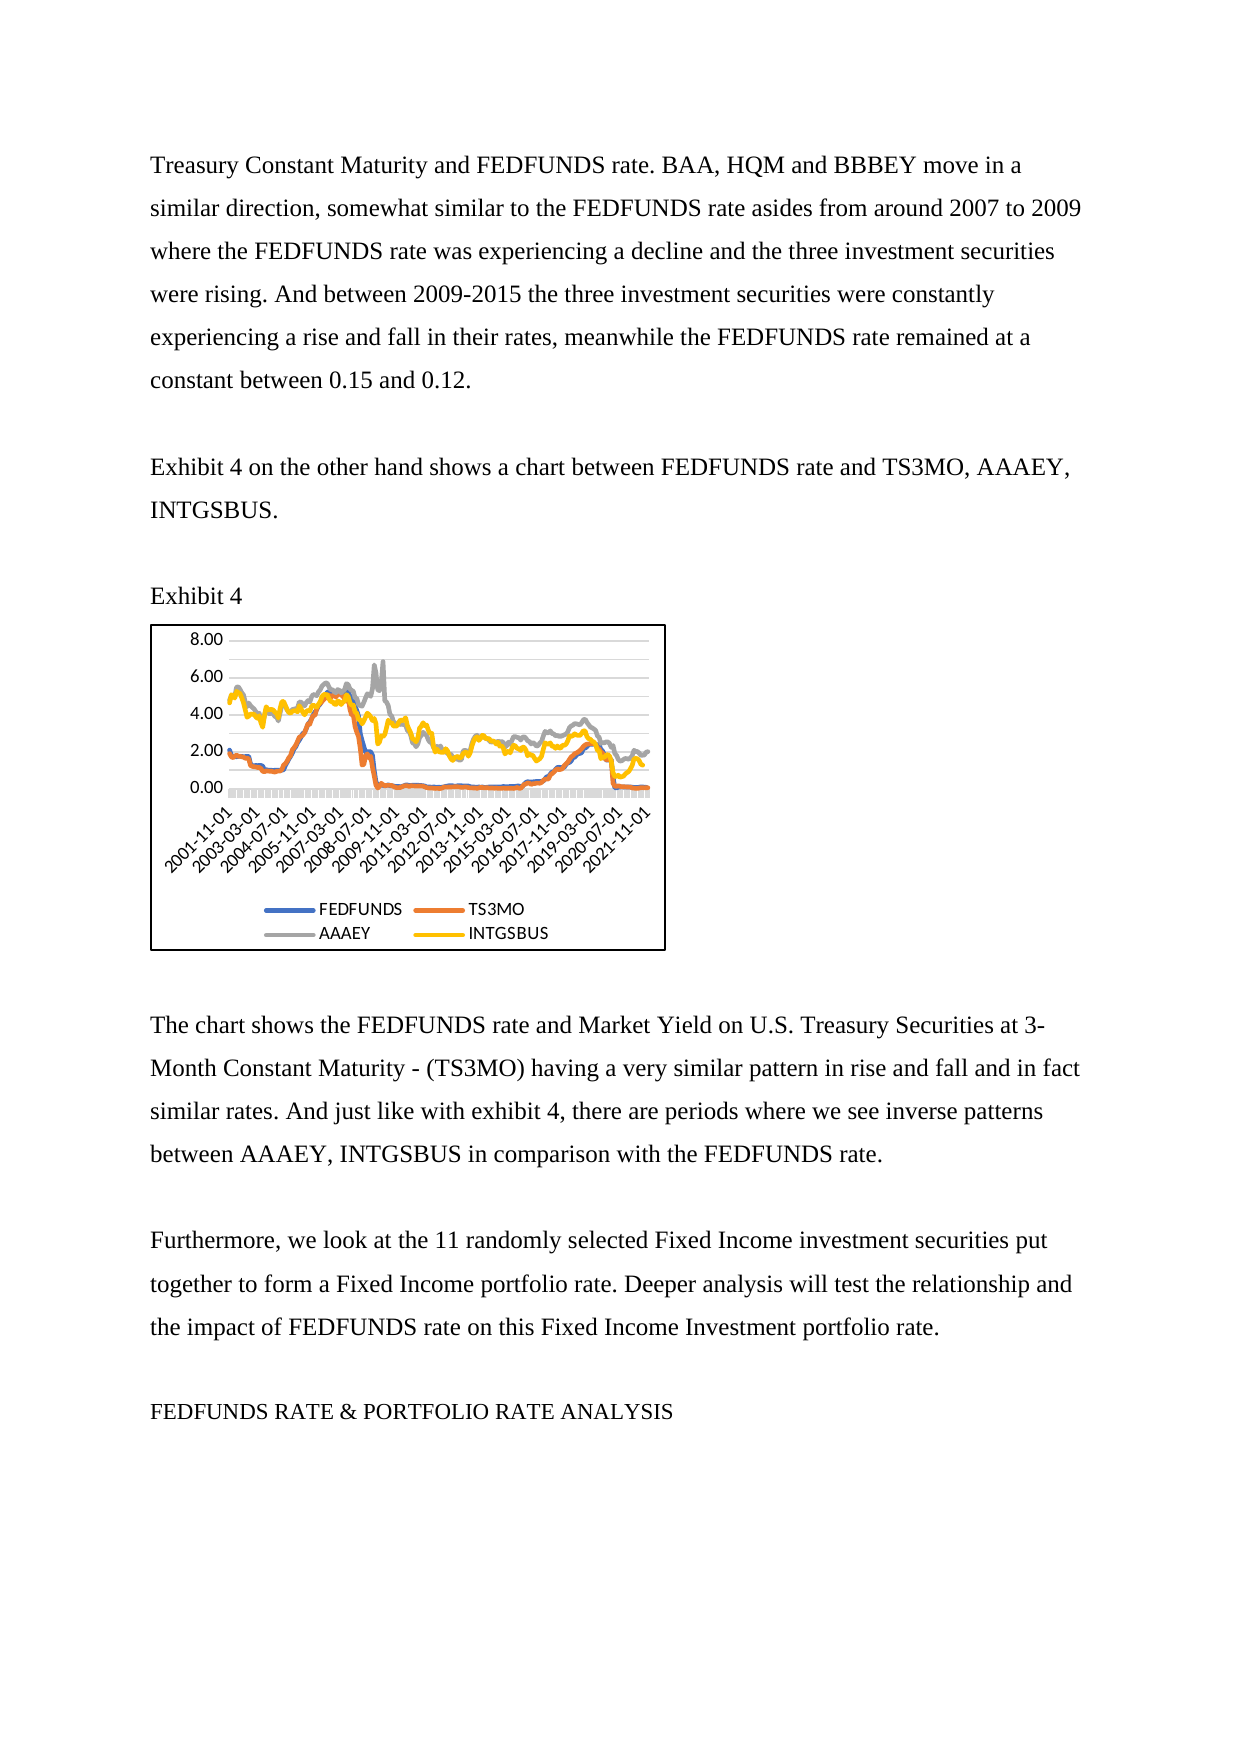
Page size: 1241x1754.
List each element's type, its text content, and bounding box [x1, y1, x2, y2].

text The chart shows the FEDFUNDS rate and Market Yield on U.S. Treasury Securities at 3-Month Constant Maturity - (TS3MO) having a very similar pattern in rise and fall and in fact similar rates. And just like with exhibit 4, there are periods where we see inverse patterns between AAAEY, INTGSBUS in comparison with the FEDFUNDS rate. [150, 1010, 1090, 1168]
text Furthermore, we look at the 11 randomly selected Fixed Income investment securities put together to form a Fixed Income portfolio rate. Deeper analysis will test the relationship and the impact of FEDFUNDS rate on this Fixed Income Investment portfolio rate. [150, 1226, 1090, 1341]
text Exhibit 4 on the other hand shows a chart between FEDFUNDS rate and TS3MO, AAAEY, INTGSBUS. [150, 452, 1090, 524]
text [150, 150, 1090, 394]
text FEDFUNDS RATE & PORTFOLIO RATE ANALYSIS [150, 1398, 1090, 1424]
text Exhibit 4 [150, 581, 1090, 610]
